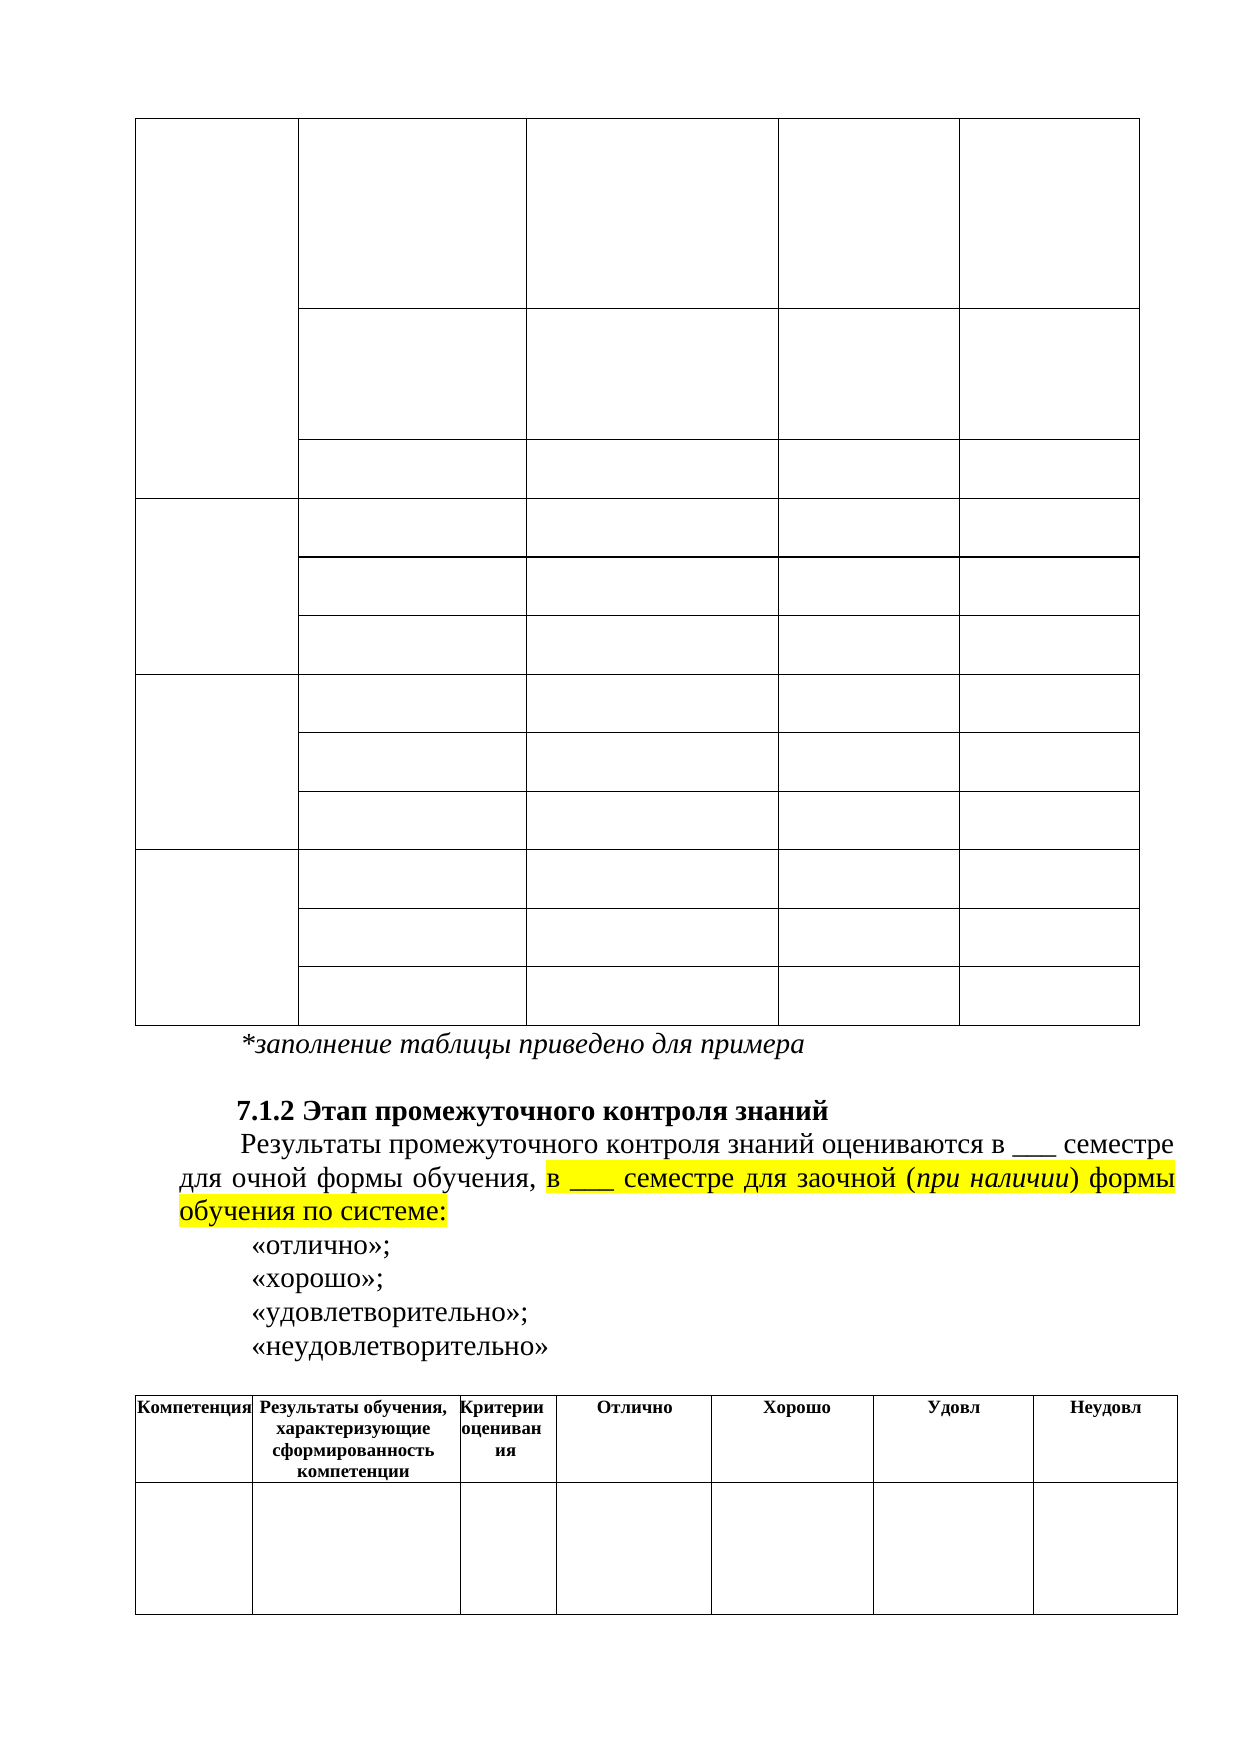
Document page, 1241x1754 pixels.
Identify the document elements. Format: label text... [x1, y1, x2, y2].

table_cell [960, 558, 1139, 615]
table_cell [299, 440, 526, 498]
table_cell [527, 675, 778, 732]
table_cell [779, 499, 959, 556]
table_cell [136, 1483, 252, 1614]
table_cell [779, 119, 959, 308]
table_cell [779, 850, 959, 908]
table_cell [299, 675, 526, 732]
table_cell [136, 499, 298, 673]
table_cell [960, 309, 1139, 439]
table_cell [299, 733, 526, 791]
table_cell [779, 792, 959, 849]
table_cell [960, 119, 1139, 308]
text «удовлетворительно»; [179, 1294, 1175, 1328]
table_cell [527, 733, 778, 791]
table_cell [779, 733, 959, 791]
table_cell [960, 792, 1139, 849]
table_cell [299, 792, 526, 849]
table_cell [960, 675, 1139, 732]
table_cell [299, 558, 526, 615]
table_cell [779, 616, 959, 673]
text «хорошо»; [179, 1261, 1175, 1294]
table_cell [960, 499, 1139, 556]
text Результаты промежуточного контроля знаний оцениваются в ___ семестре для очной формы обучения, в ___ семестре для заочной (при наличии) формы обучения по системе: [179, 1126, 1175, 1227]
table_cell [960, 616, 1139, 673]
table_cell [527, 558, 778, 615]
table_cell [1034, 1483, 1177, 1614]
text «отлично»; [179, 1227, 1175, 1261]
table_cell [779, 967, 959, 1025]
table_cell [527, 616, 778, 673]
table_cell [779, 558, 959, 615]
table_cell [712, 1483, 873, 1614]
table_header Компетенция [136, 1396, 252, 1482]
text 7.1.2 Этап промежуточного контроля знаний [177, 1093, 1175, 1126]
table_cell [299, 967, 526, 1025]
table_cell [779, 309, 959, 439]
table_cell [299, 909, 526, 966]
table_cell [960, 967, 1139, 1025]
table_header Хорошо [712, 1396, 873, 1482]
table_cell [779, 909, 959, 966]
table_header Отлично [557, 1396, 711, 1482]
table_cell [527, 850, 778, 908]
table_cell [527, 792, 778, 849]
table_cell [527, 499, 778, 556]
table_header Результаты обучения, характеризующие сформированность компетенции [253, 1396, 460, 1482]
table_cell [253, 1483, 460, 1614]
table_cell [557, 1483, 711, 1614]
table_cell [960, 850, 1139, 908]
table_cell [527, 440, 778, 498]
table_cell [960, 440, 1139, 498]
text *заполнение таблицы приведено для примера [179, 1026, 1175, 1059]
table_cell [527, 967, 778, 1025]
table_cell [299, 616, 526, 673]
table_cell [136, 675, 298, 849]
table_cell [960, 909, 1139, 966]
table_cell [299, 309, 526, 439]
table_cell [136, 850, 298, 1025]
table_cell [527, 309, 778, 439]
table_cell [960, 733, 1139, 791]
table_cell [874, 1483, 1033, 1614]
table_cell [299, 850, 526, 908]
table_cell [461, 1483, 556, 1614]
table_cell [527, 119, 778, 308]
table_cell [779, 675, 959, 732]
table_cell [299, 499, 526, 556]
table_header Неудовл [1034, 1396, 1177, 1482]
table_cell [136, 119, 298, 498]
table_header Удовл [874, 1396, 1033, 1482]
table_header Критерии оценивания [461, 1396, 556, 1482]
table_cell [779, 440, 959, 498]
text «неудовлетворительно» [179, 1328, 1175, 1361]
table_cell [527, 909, 778, 966]
table_cell [299, 119, 526, 308]
